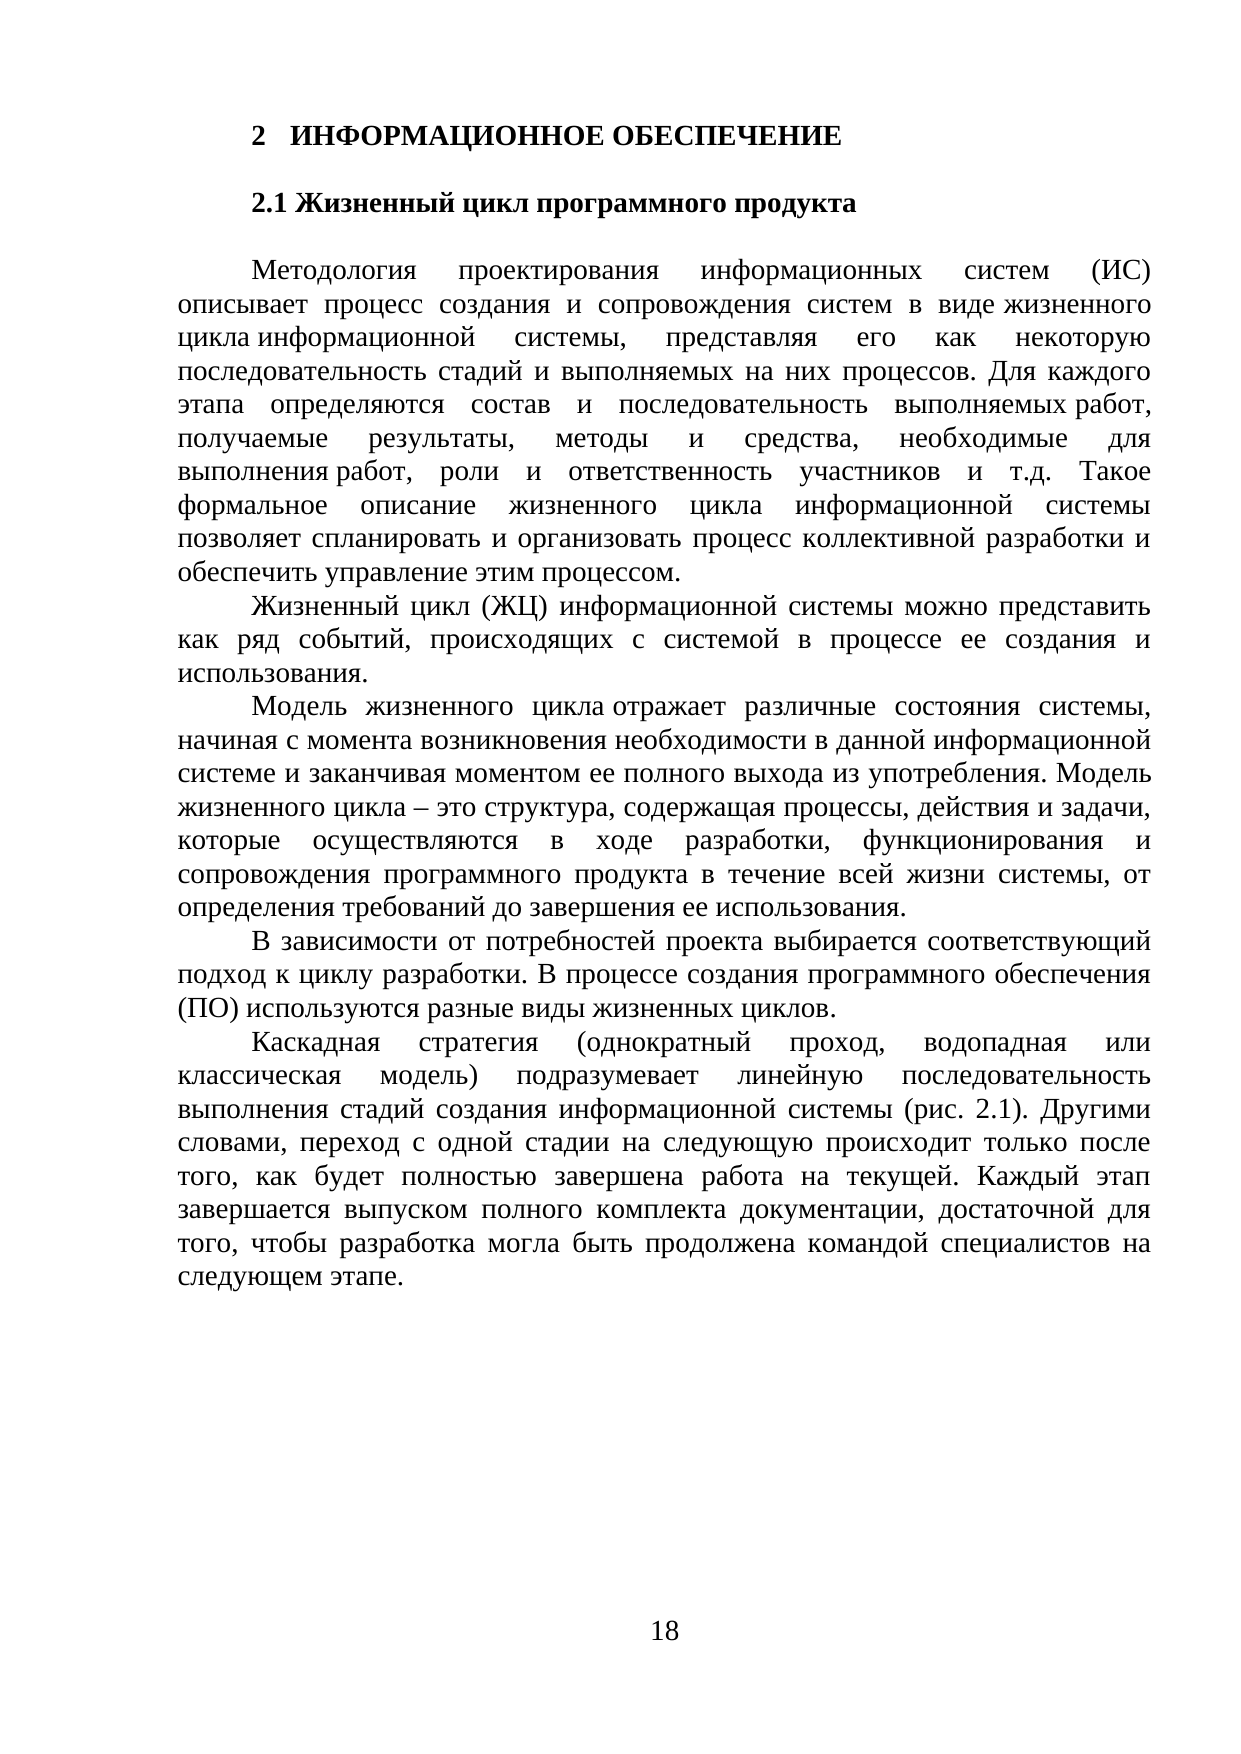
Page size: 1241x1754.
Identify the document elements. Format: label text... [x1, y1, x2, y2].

text В зависимости от потребностей проекта выбирается соответствующий подход к циклу разработки. В процессе создания программного обеспечения (ПО) используются разные виды жизненных циклов. [177, 923, 1152, 1024]
text Жизненный цикл (ЖЦ) информационной системы можно представить как ряд событий, происходящих с системой в процессе ее создания и использования. [177, 588, 1152, 688]
text Модель жизненного цикла отражает различные состояния системы, начиная с момента возникновения необходимости в данной информационной системе и заканчивая моментом ее полного выхода из употребления. Модель жизненного цикла – это структура, содержащая процессы, действия и задачи, которые осуществляются в ходе разработки, функционирования и сопровождения программного продукта в течение всей жизни системы, от определения требований до завершения ее использования. [177, 688, 1152, 923]
subtitle ИНФОРМАЦИОННОЕ ОБЕСПЕЧЕНИЕ [177, 118, 1152, 152]
text 2.1 Жизненный цикл программного продукта [177, 185, 1152, 219]
text Методология проектирования информационных систем (ИС) описывает процесс создания и сопровождения систем в виде жизненного цикла информационной системы, представляя его как некоторую последовательность стадий и выполняемых на них процессов. Для каждого этапа определяются состав и последовательность выполняемых работ, получаемые результаты, методы и средства, необходимые для выполнения работ, роли и ответственность участников и т.д. Такое формальное описание жизненного цикла информационной системы позволяет спланировать и организовать процесс коллективной разработки и обеспечить управление этим процессом. [177, 252, 1152, 588]
text Каскадная стратегия (однократный проход, водопадная или классическая модель) подразумевает линейную последовательность выполнения стадий создания информационной системы (рис. 2.1). Другими словами, переход с одной стадии на следующую происходит только после того, как будет полностью завершена работа на текущей. Каждый этап завершается выпуском полного комплекта документации, достаточной для того, чтобы разработка могла быть продолжена командой специалистов на следующем этапе. [177, 1024, 1152, 1292]
